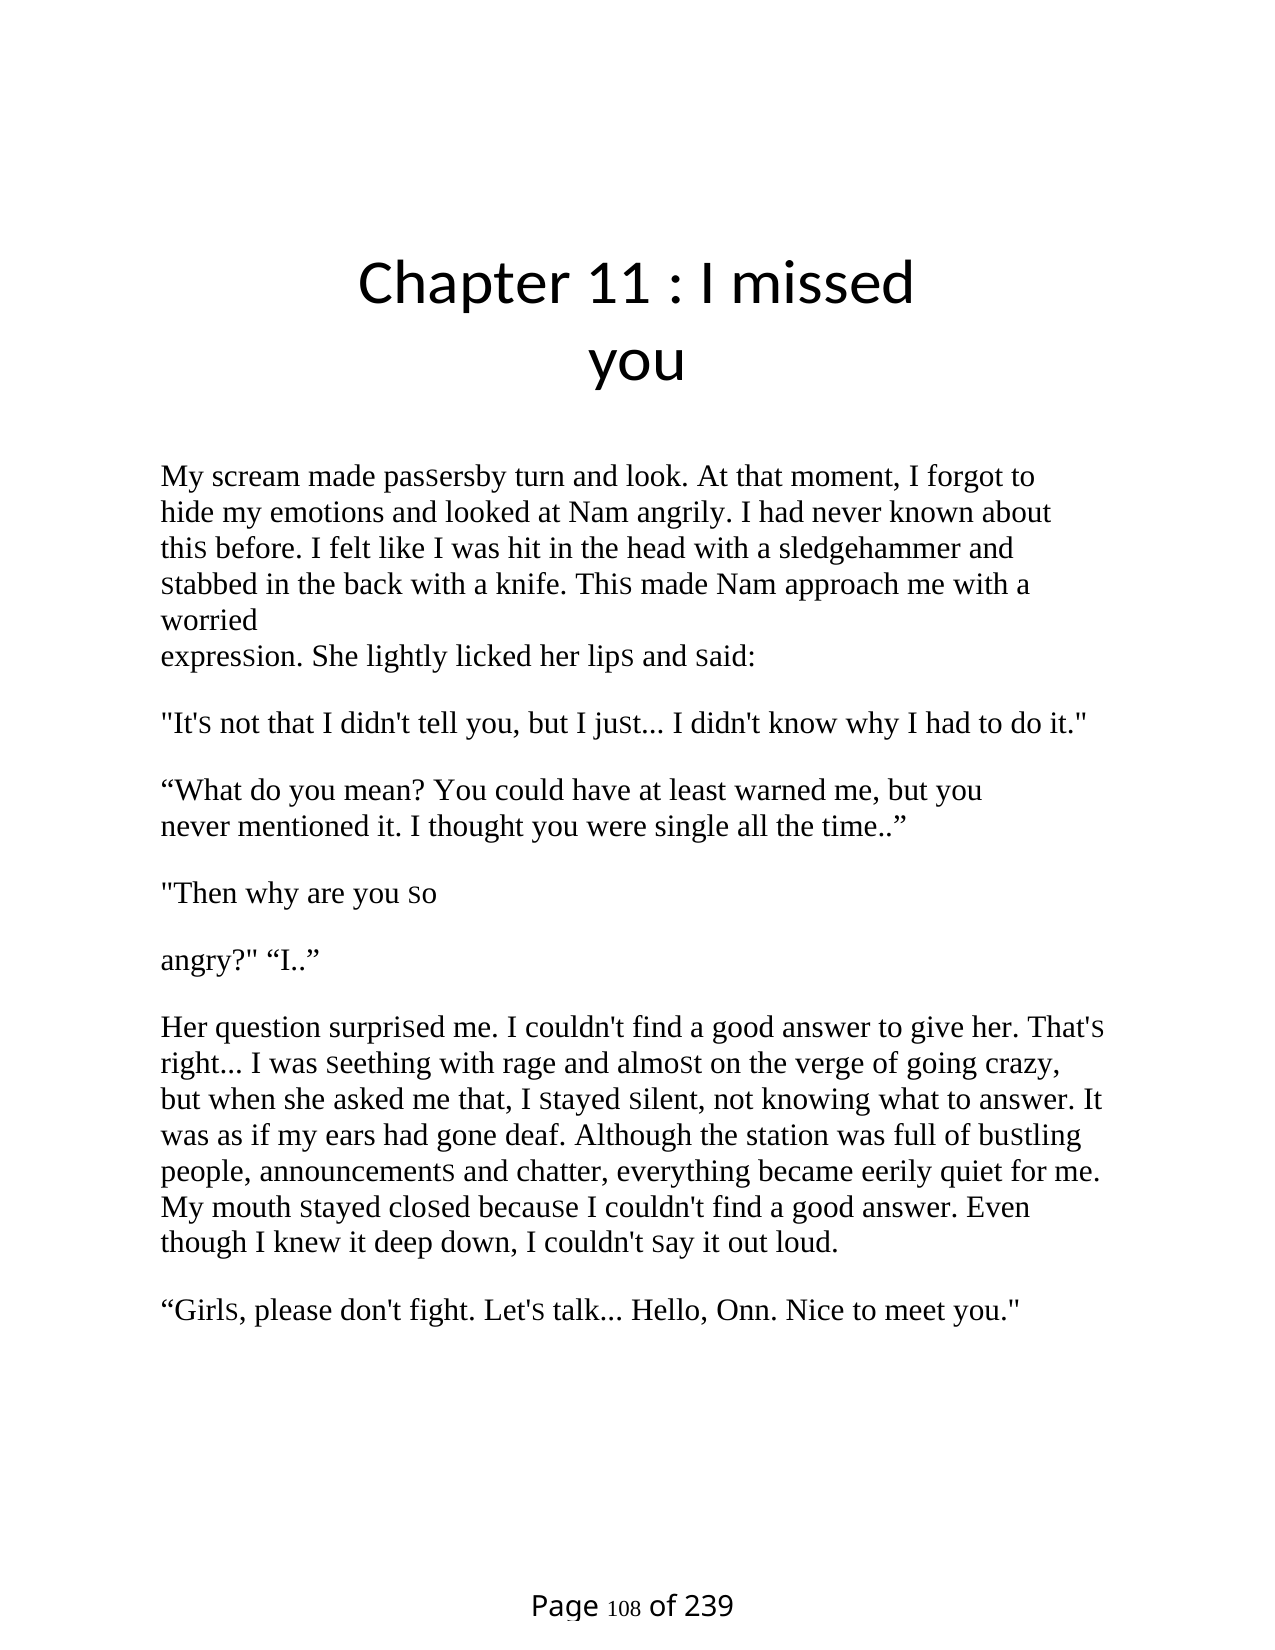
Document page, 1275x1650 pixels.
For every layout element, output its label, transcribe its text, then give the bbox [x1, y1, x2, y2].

text “What do you mean? You could have at least warned me, but you never mentioned it. I thought you were single all the time..” [160, 771, 1055, 843]
text My scream made passersby turn and look. At that moment, I forgot to hide my emotions and looked at Nam angrily. I had never known about this before. I felt like I was hit in the head with a sledgehammer and stabbed in the back with a knife. This made Nam approach me with a worried [160, 457, 1095, 637]
text expression. She lightly licked her lips and said: [160, 637, 1254, 673]
text "Then why are you so angry?" “I..” [160, 874, 541, 977]
text “Girls, please don't fight. Let's talk... Hello, Onn. Nice to meet you." [160, 1291, 1254, 1327]
text Her question surprised me. I couldn't find a good answer to give her. That's right... I was seething with rage and almost on the verge of going crazy, but when she asked me that, I stayed silent, not knowing what to answer. It was as if my ears had gone deaf. Although the station was full of bustling people, announcements and chatter, everything became eerily quiet for me. My mouth stayed closed because I couldn't find a good answer. Even though I knew it deep down, I couldn't say it out loud. [160, 1008, 1107, 1260]
subtitle Chapter 11 : I missed you [330, 243, 945, 396]
text "It's not that I didn't tell you, but I just... I didn't know why I had to do it." [160, 704, 1254, 740]
